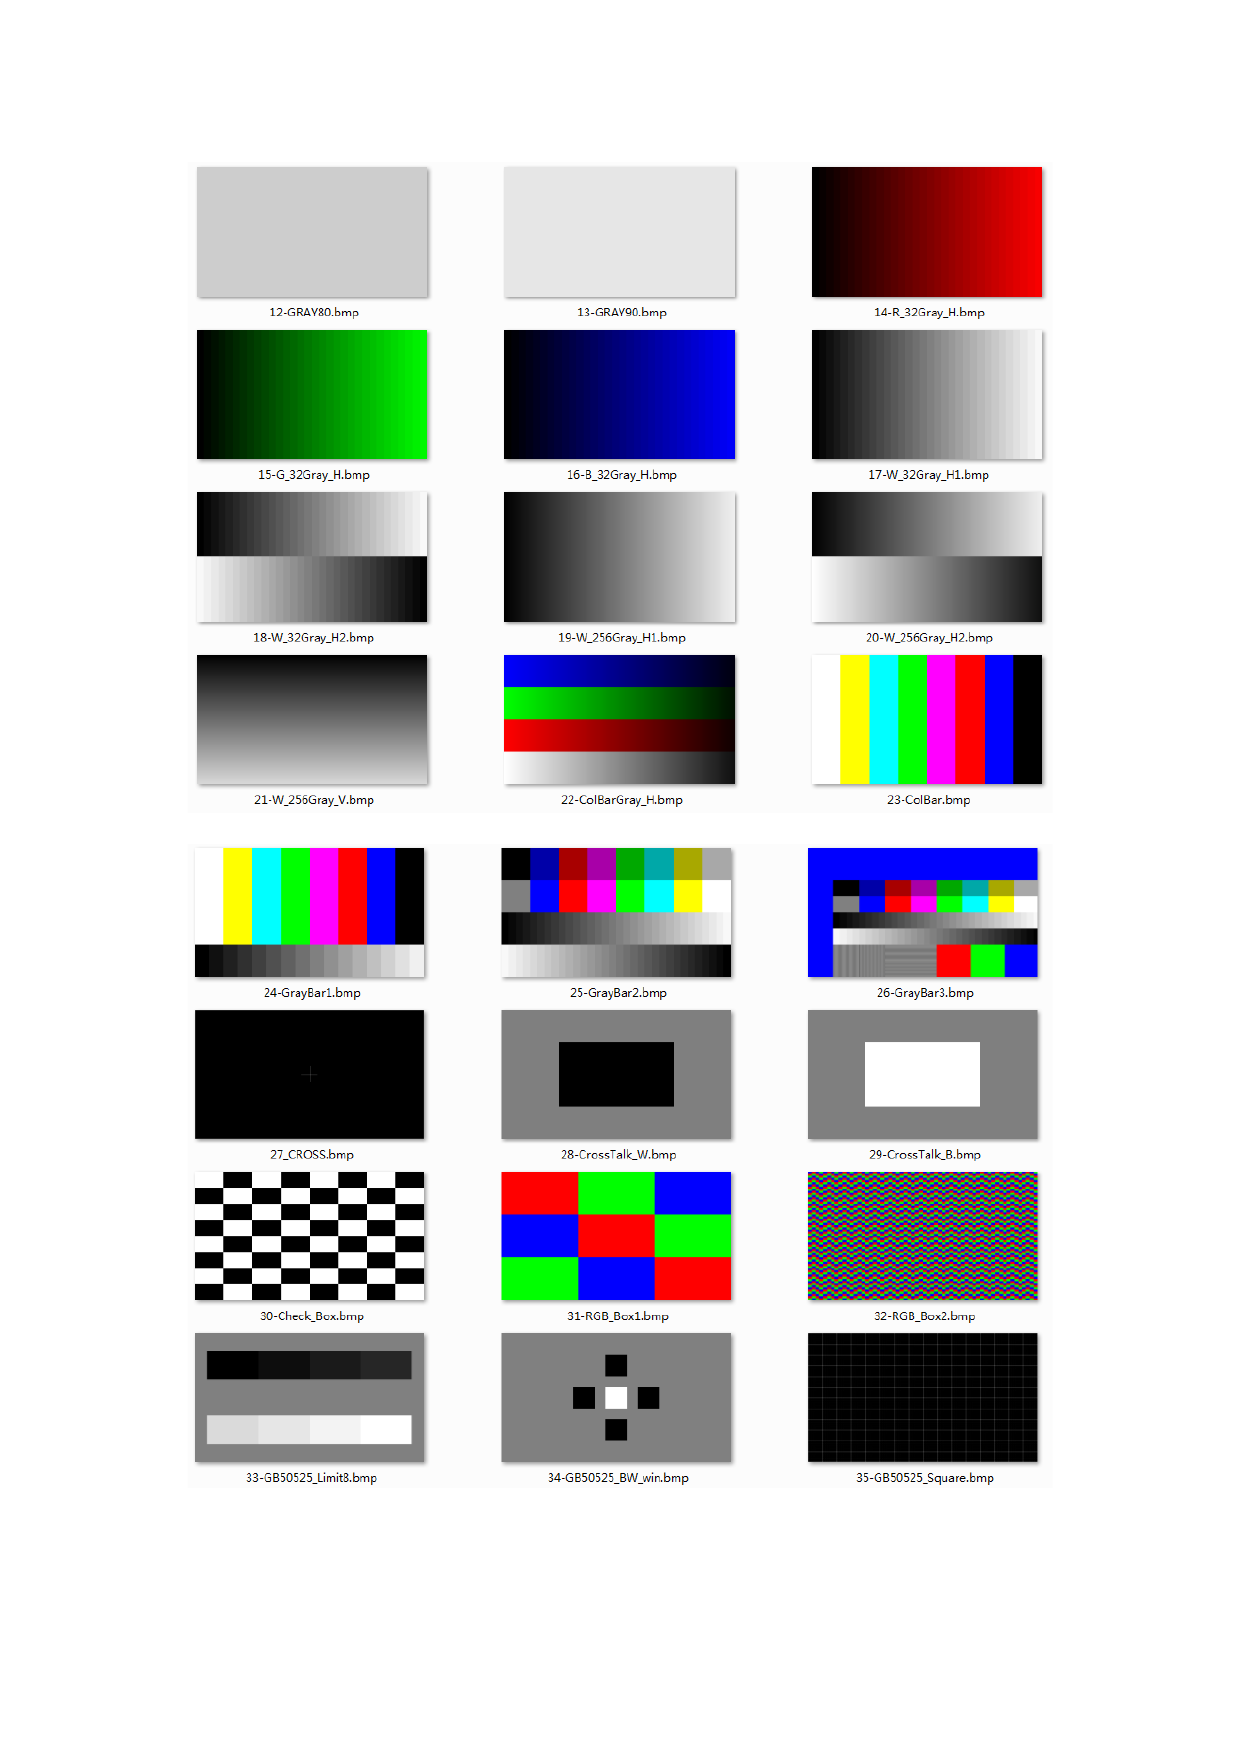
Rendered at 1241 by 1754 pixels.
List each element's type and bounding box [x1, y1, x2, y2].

picture [187, 162, 1053, 813]
picture [187, 844, 1053, 1488]
